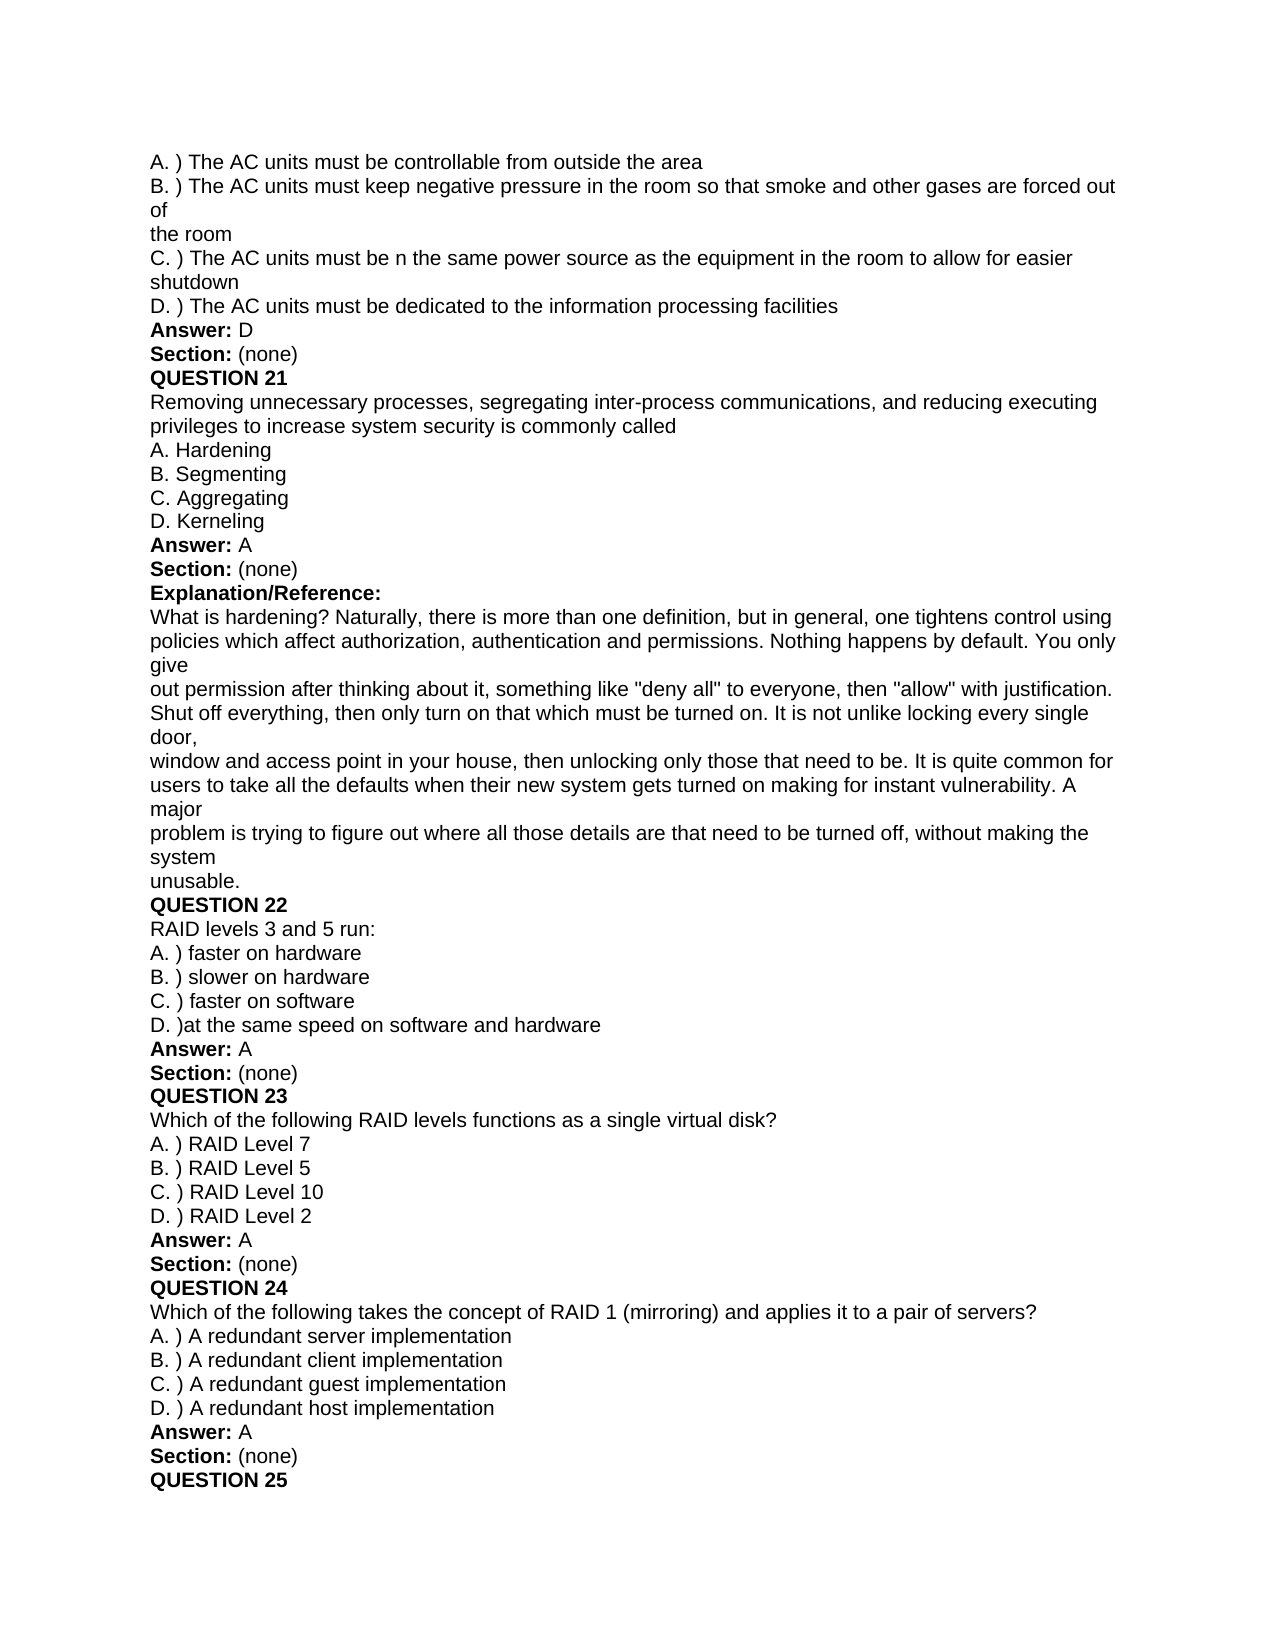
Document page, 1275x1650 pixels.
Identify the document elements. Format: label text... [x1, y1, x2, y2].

text Which of the following takes the concept of RAID 1 (mirroring) and applies it to a pair of servers? [150, 1300, 1125, 1324]
text Section: (none) [150, 342, 1125, 366]
text C. ) The AC units must be n the same power source as the equipment in the room to allow for easier [150, 246, 1125, 270]
text RAID levels 3 and 5 run: [150, 917, 1125, 941]
text D. ) The AC units must be dedicated to the information processing facilities [150, 294, 1125, 318]
text Answer: A [150, 1420, 1125, 1444]
text What is hardening? Naturally, there is more than one definition, but in general, one tightens control using [150, 605, 1125, 629]
text QUESTION 25 [150, 1468, 1125, 1492]
text Which of the following RAID levels functions as a single virtual disk? [150, 1108, 1125, 1132]
text Removing unnecessary processes, segregating inter-process communications, and reducing executing [150, 389, 1125, 413]
text A. ) A redundant server implementation [150, 1324, 1125, 1348]
text C. ) RAID Level 10 [150, 1180, 1125, 1204]
text QUESTION 24 [150, 1276, 1125, 1300]
text window and access point in your house, then unlocking only those that need to be. It is quite common for [150, 749, 1125, 773]
text D. ) A redundant host implementation [150, 1396, 1125, 1420]
text problem is trying to figure out where all those details are that need to be turned off, without making the system [150, 821, 1125, 869]
text B. ) The AC units must keep negative pressure in the room so that smoke and other gases are forced out of [150, 174, 1125, 222]
text A. ) RAID Level 7 [150, 1132, 1125, 1156]
text B. Segmenting [150, 461, 1125, 485]
text the room [150, 222, 1125, 246]
text A. ) The AC units must be controllable from outside the area [150, 150, 1125, 174]
text Section: (none) [150, 1252, 1125, 1276]
text C. Aggregating [150, 485, 1125, 509]
text Answer: A [150, 1036, 1125, 1060]
text Section: (none) [150, 1060, 1125, 1084]
text users to take all the defaults when their new system gets turned on making for instant vulnerability. A major [150, 773, 1125, 821]
text policies which affect authorization, authentication and permissions. Nothing happens by default. You only give [150, 629, 1125, 677]
text B. ) A redundant client implementation [150, 1348, 1125, 1372]
text C. ) A redundant guest implementation [150, 1372, 1125, 1396]
text B. ) slower on hardware [150, 964, 1125, 988]
text Answer: D [150, 318, 1125, 342]
text Answer: A [150, 1228, 1125, 1252]
text out permission after thinking about it, something like "deny all" to everyone, then "allow" with justification. [150, 677, 1125, 701]
text QUESTION 21 [150, 366, 1125, 389]
text D. )at the same speed on software and hardware [150, 1012, 1125, 1036]
text unusable. [150, 869, 1125, 893]
text A. ) faster on hardware [150, 941, 1125, 964]
text QUESTION 23 [150, 1084, 1125, 1108]
text shutdown [150, 270, 1125, 294]
text B. ) RAID Level 5 [150, 1156, 1125, 1180]
text C. ) faster on software [150, 988, 1125, 1012]
text D. Kerneling [150, 509, 1125, 533]
text Section: (none) [150, 1444, 1125, 1468]
text QUESTION 22 [150, 893, 1125, 917]
text D. ) RAID Level 2 [150, 1204, 1125, 1228]
text A. Hardening [150, 437, 1125, 461]
text privileges to increase system security is commonly called [150, 413, 1125, 437]
text Shut off everything, then only turn on that which must be turned on. It is not unlike locking every single door, [150, 701, 1125, 749]
text Answer: A [150, 533, 1125, 557]
text Explanation/Reference: [150, 581, 1125, 605]
text Section: (none) [150, 557, 1125, 581]
